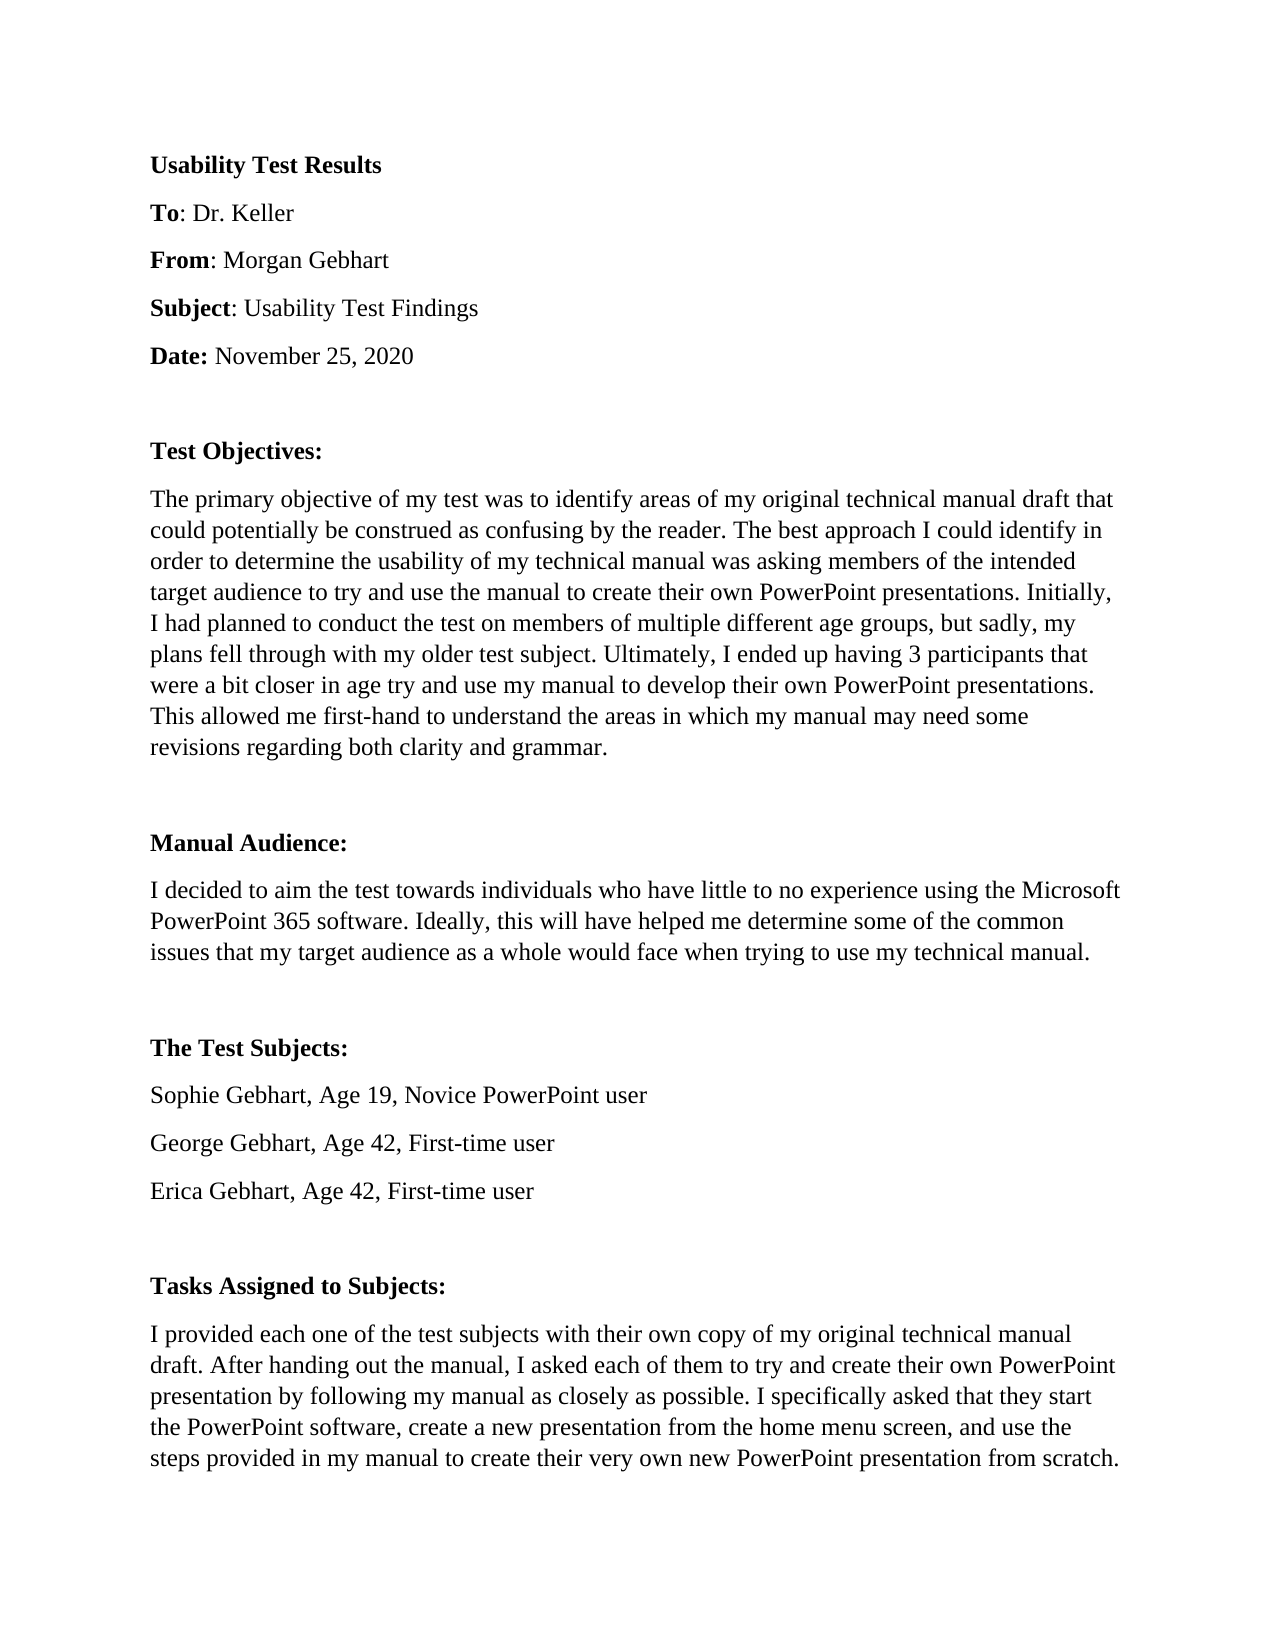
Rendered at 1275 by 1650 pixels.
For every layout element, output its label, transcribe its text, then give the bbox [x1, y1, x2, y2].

text Sophie Gebhart, Age 19, Novice PowerPoint user [150, 1081, 1125, 1109]
text Usability Test Results [150, 150, 1125, 179]
text The Test Subjects: [150, 1033, 1125, 1062]
text From: Morgan Gebhart [150, 245, 1125, 274]
text To: Dr. Keller [150, 198, 1125, 226]
text I decided to aim the test towards individuals who have little to no experience using the Microsoft PowerPoint 365 software. Ideally, this will have helped me determine some of the common issues that my target audience as a whole would face when trying to use my technical manual. [150, 875, 1125, 966]
text Tasks Assigned to Subjects: [150, 1271, 1125, 1300]
text Erica Gebhart, Age 42, First-time user [150, 1176, 1125, 1205]
text Date: November 25, 2020 [150, 341, 1125, 369]
text I provided each one of the test subjects with their own copy of my original technical manual draft. After handing out the manual, I asked each of them to try and create their own PowerPoint presentation by following my manual as closely as possible. I specifically asked that they start the PowerPoint software, create a new presentation from the home menu screen, and use the steps provided in my manual to create their very own new PowerPoint presentation from scratch. [150, 1319, 1125, 1472]
text Manual Audience: [150, 828, 1125, 856]
text George Gebhart, Age 42, First-time user [150, 1128, 1125, 1157]
text Test Objectives: [150, 436, 1125, 465]
text The primary objective of my test was to identify areas of my original technical manual draft that could potentially be construed as confusing by the reader. The best approach I could identify in order to determine the usability of my technical manual was asking members of the intended target audience to try and use the manual to create their own PowerPoint presentations. Initially, I had planned to conduct the test on members of multiple different age groups, but sadly, my plans fell through with my older test subject. Ultimately, I ended up having 3 participants that were a bit closer in age try and use my manual to develop their own PowerPoint presentations. This allowed me first-hand to understand the areas in which my manual may need some revisions regarding both clarity and grammar. [150, 484, 1125, 761]
text Subject: Usability Test Findings [150, 293, 1125, 322]
